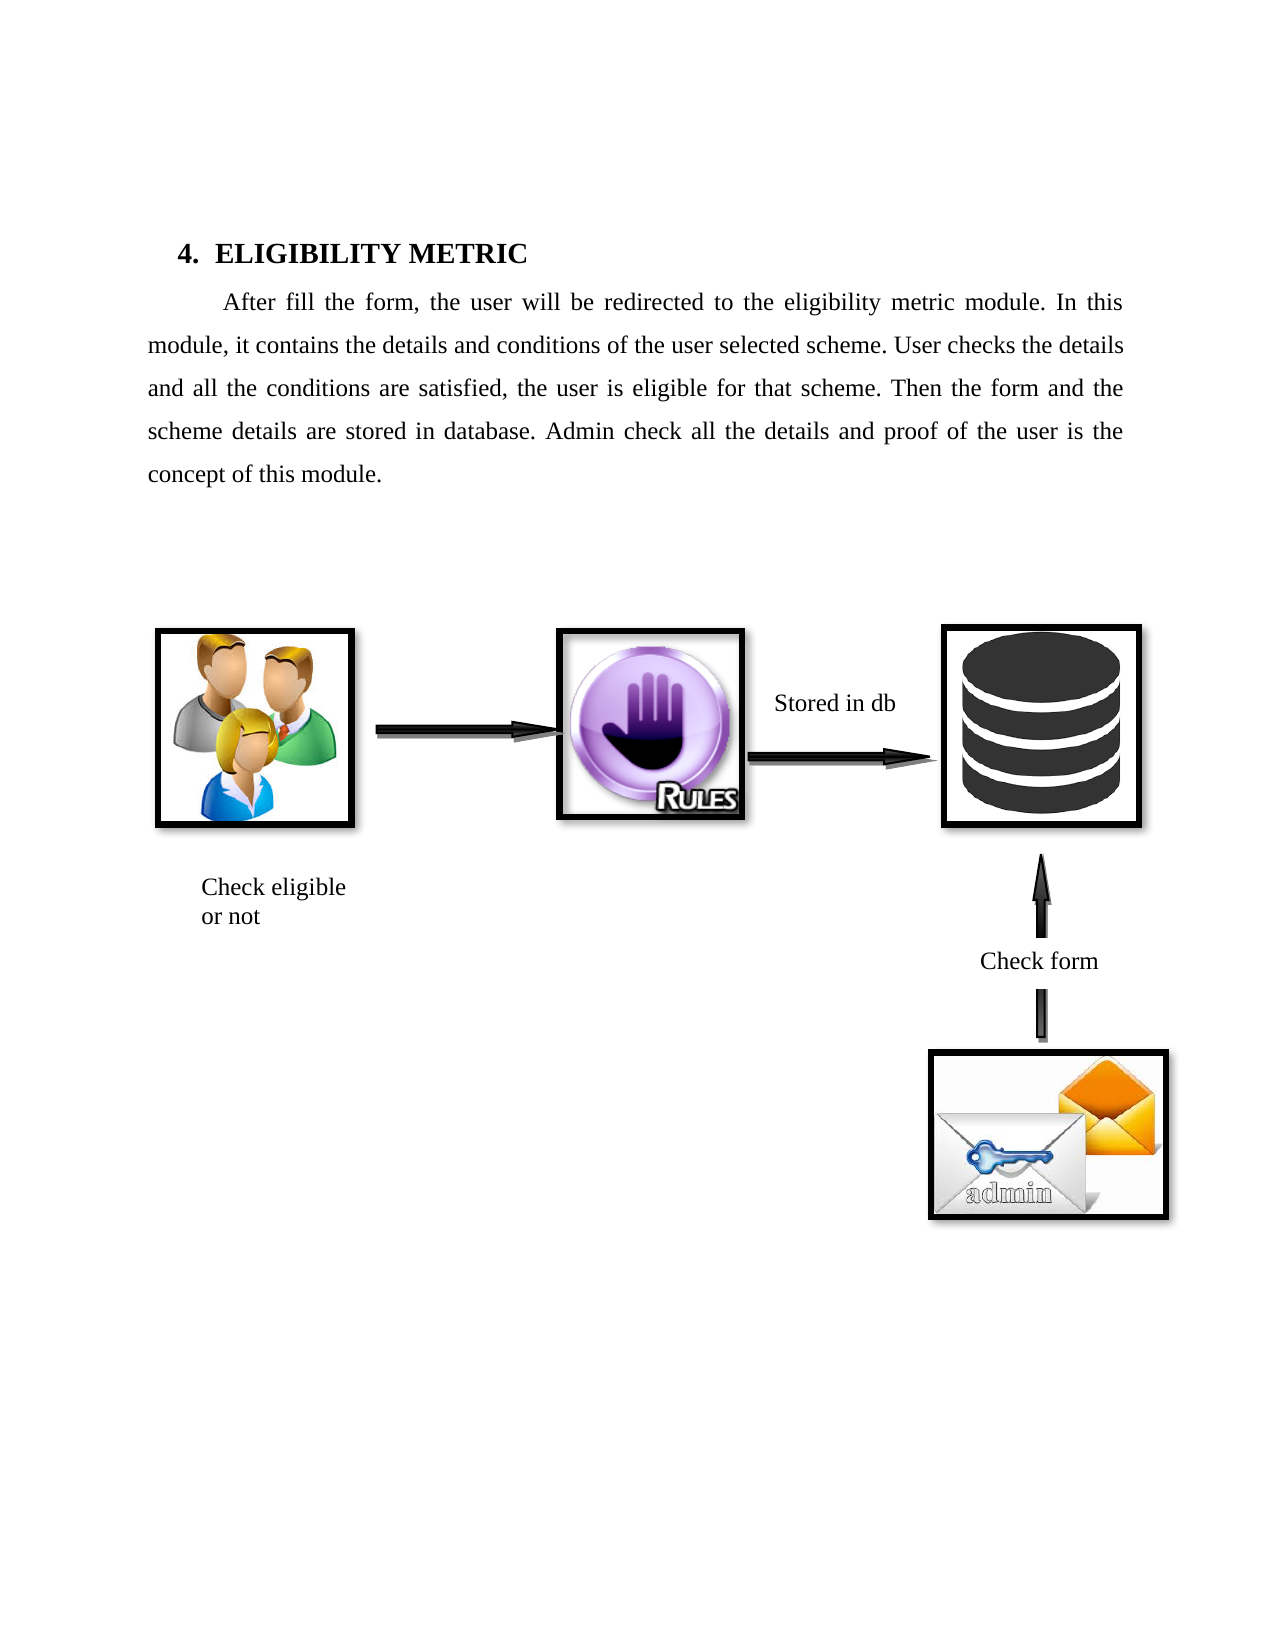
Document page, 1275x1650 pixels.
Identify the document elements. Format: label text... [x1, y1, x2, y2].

list ELIGIBILITY METRIC [177, 236, 1125, 270]
text After fill the form, the user will be redirected to the eligibility metric module. In this module, it contains the details and conditions of the user selected scheme. User checks the details and all the conditions are satisfied, the user is eligible for that scheme. Then the form and the scheme details are stored in database. Admin check all the details and proof of the user is the concept of this module. [148, 287, 1125, 488]
picture [161, 634, 348, 821]
picture [934, 1056, 1163, 1214]
picture [563, 634, 739, 814]
picture [947, 631, 1136, 821]
